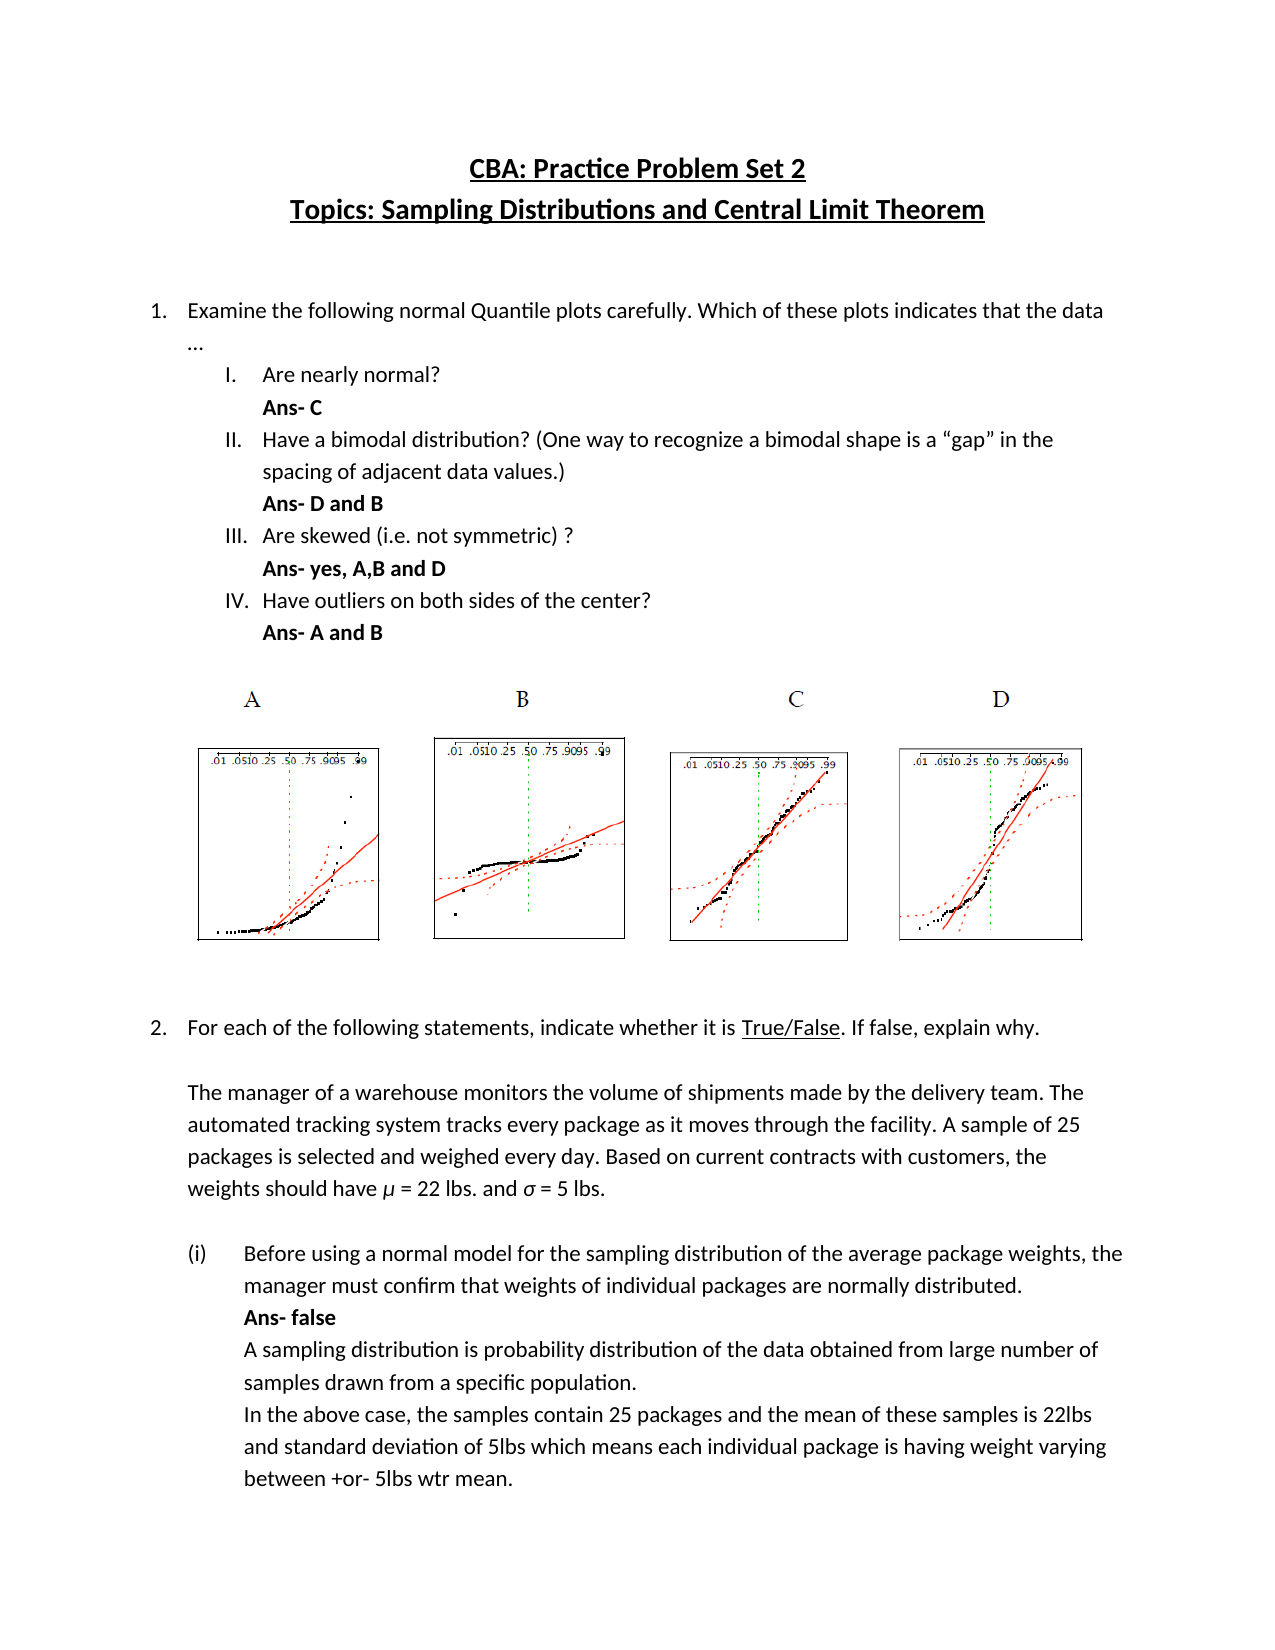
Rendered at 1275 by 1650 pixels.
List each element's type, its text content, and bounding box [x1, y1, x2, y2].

list Ans- false [244, 1303, 1125, 1331]
list Are skewed (i.e. not symmetric) ? [225, 522, 1125, 549]
list Have a bimodal distribution? (One way to recognize a bimodal shape is a “gap” in the spacing of adjacent data values.) [225, 425, 1125, 485]
text CBA: Practice Problem Set 2 [150, 150, 1125, 186]
list A sampling distribution is probability distribution of the data obtained from large number of samples drawn from a specific population. [244, 1335, 1125, 1396]
text Ans- C [262, 393, 1125, 421]
list For each of the following statements, indicate whether it is True/False. If false, explain why. [150, 1013, 1125, 1042]
text Topics: Sampling Distributions and Central Limit Theorem [150, 191, 1125, 227]
list In the above case, the samples contain 25 packages and the mean of these samples is 22lbs and standard deviation of 5lbs which means each individual package is having weight varying between +or- 5lbs wtr mean. [244, 1400, 1125, 1492]
list Examine the following normal Quantile plots carefully. Which of these plots indicates that the data … [150, 296, 1125, 356]
list Are nearly normal? [225, 361, 1125, 389]
text Ans- A and B [262, 618, 1125, 646]
list Have outliers on both sides of the center? [225, 586, 1125, 614]
text Ans- yes, A,B and D [262, 554, 1125, 582]
text Ans- D and B [262, 489, 1125, 517]
list Before using a normal model for the sampling distribution of the average package weights, the manager must confirm that weights of individual packages are normally distributed. [187, 1239, 1125, 1299]
text The manager of a warehouse monitors the volume of shipments made by the delivery team. The automated tracking system tracks every package as it moves through the facility. A sample of 25 packages is selected and weighed every day. Based on current contracts with customers, the weights should have μ = 22 lbs. and σ = 5 lbs. [187, 1078, 1125, 1202]
